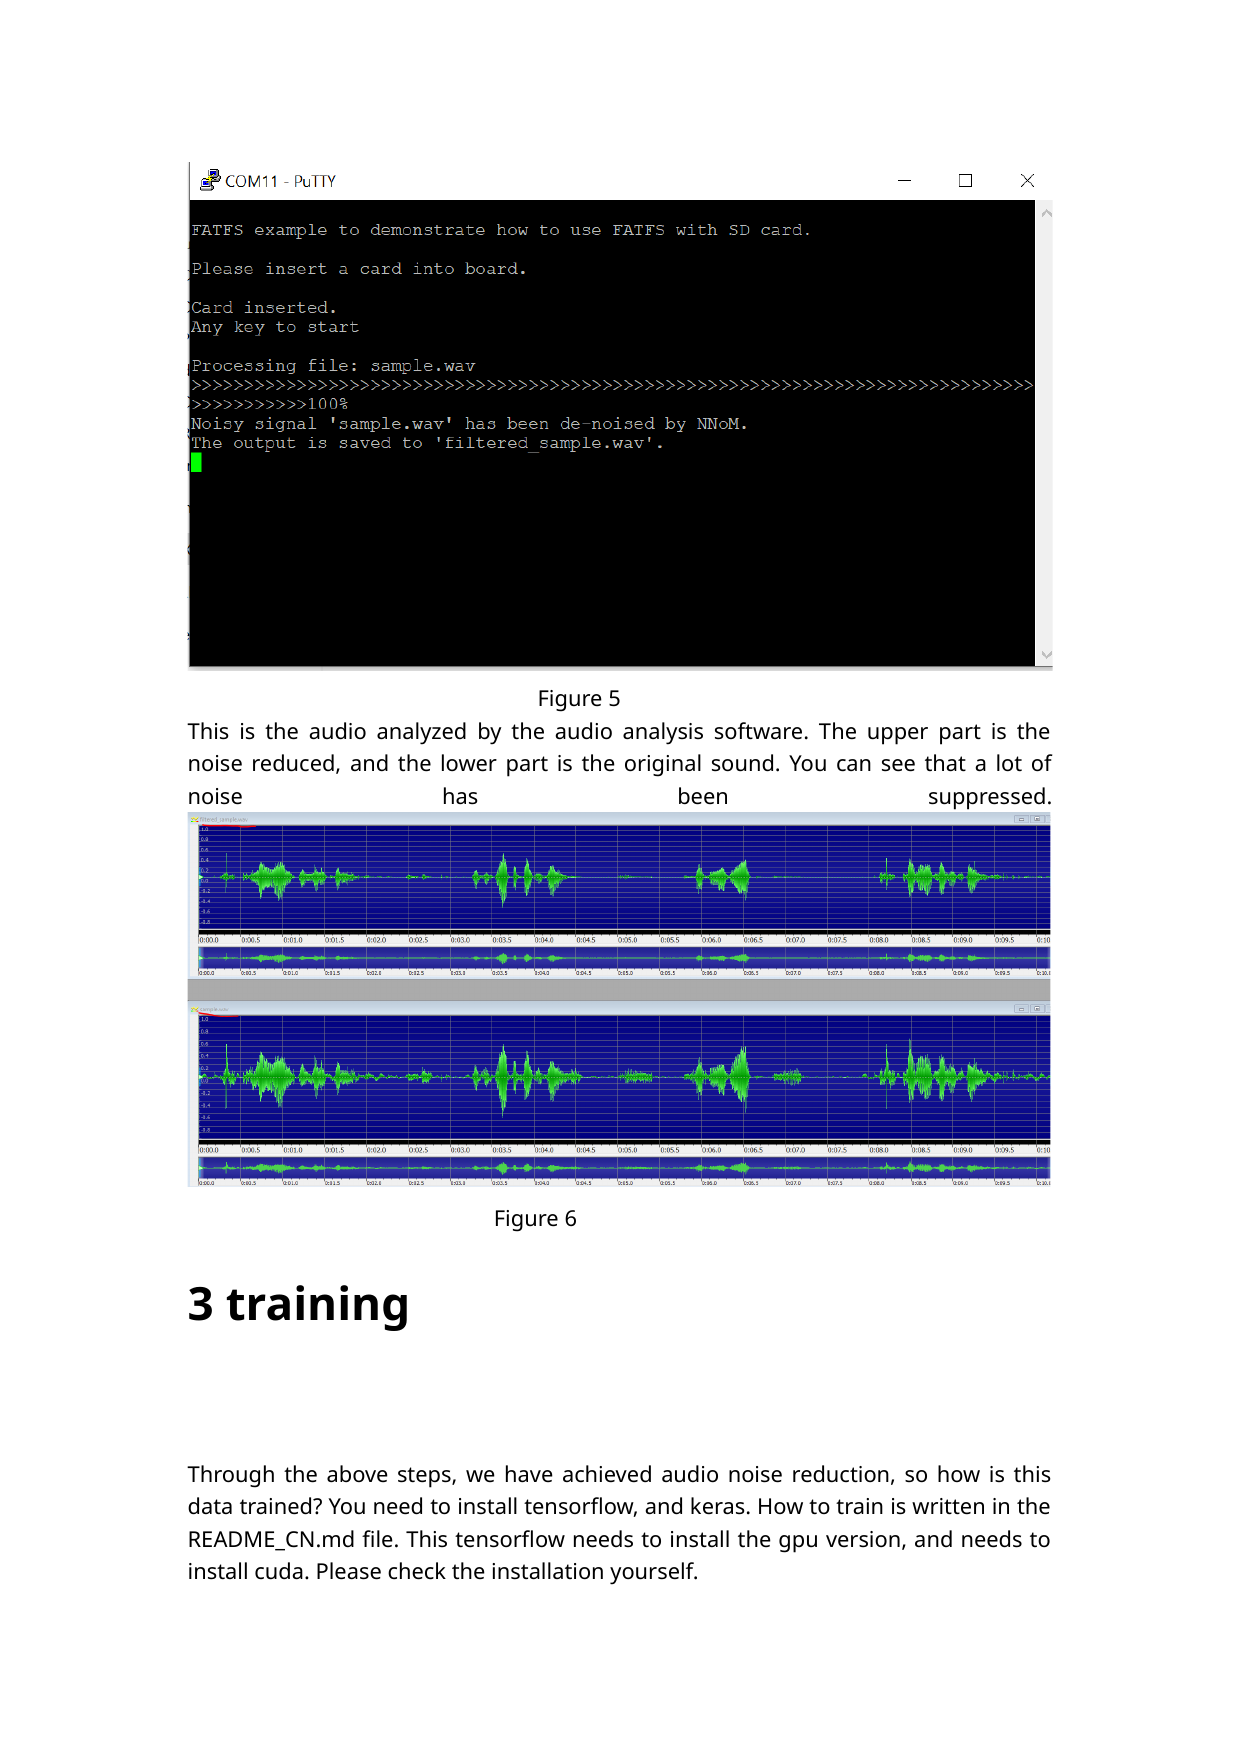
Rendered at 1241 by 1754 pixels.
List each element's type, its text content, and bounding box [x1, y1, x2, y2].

picture [187, 812, 1051, 1187]
text Figure 5 [494, 682, 1053, 714]
text Through the above steps, we have achieved audio noise reduction, so how is this data trained? You need to install tensorflow, and keras. How to train is written in the README_CN.md file. This tensorflow needs to install the gpu version, and needs to install cuda. Please check the installation yourself. [187, 1457, 1053, 1587]
picture [187, 162, 1053, 671]
subtitle 3 training [187, 1270, 1053, 1335]
text Figure 6 [187, 1202, 1053, 1234]
